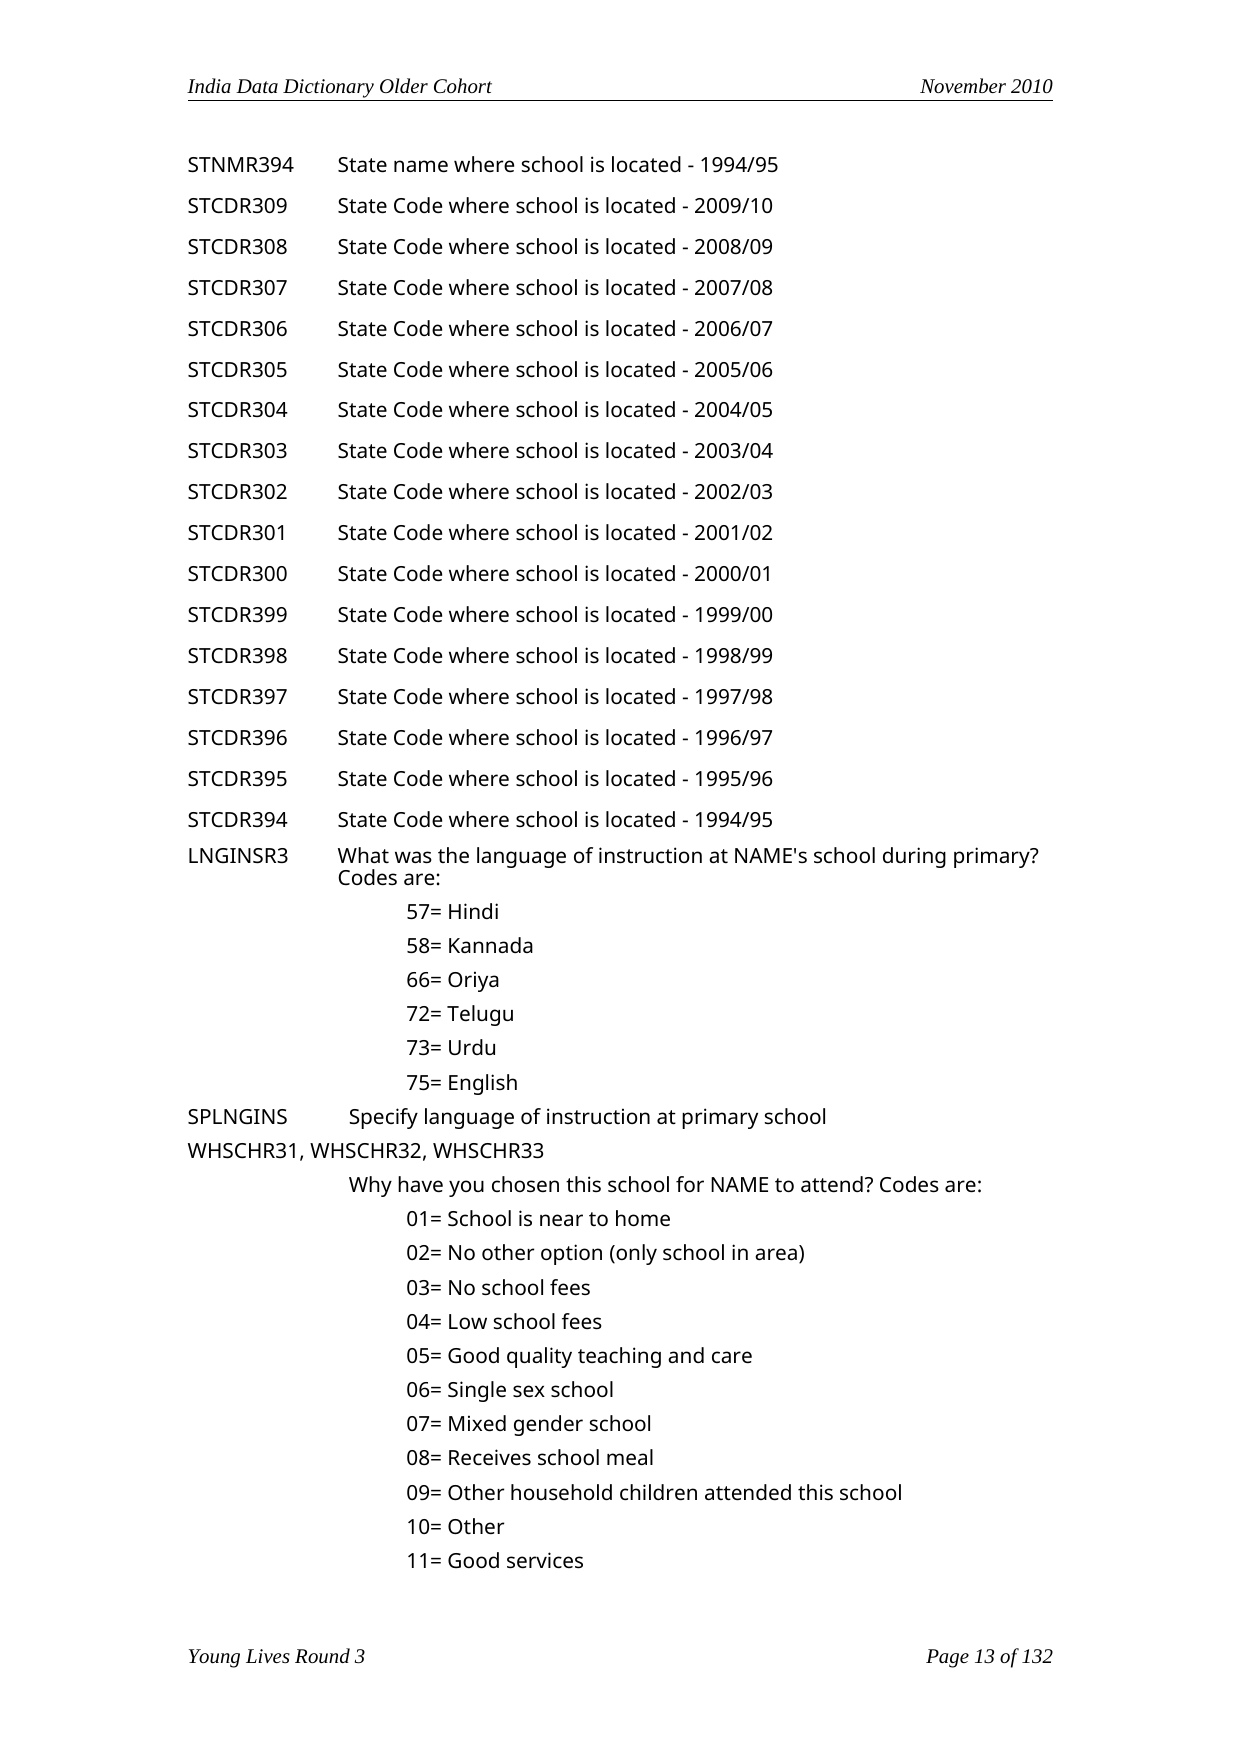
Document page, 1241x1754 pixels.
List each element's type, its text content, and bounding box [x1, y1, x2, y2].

text STCDR397 State Code where school is located - 1997/98 [187, 682, 1053, 711]
text 10= Other [187, 1517, 1053, 1538]
text 57= Hindi [187, 902, 1053, 923]
text 73= Urdu [187, 1038, 1053, 1060]
text 04= Low school fees [187, 1312, 1053, 1333]
text LNGINSR3 What was the language of instruction at NAME's school during primary? Codes are: [187, 846, 1053, 889]
text 72= Telugu [187, 1004, 1053, 1026]
text STCDR308 State Code where school is located - 2008/09 [187, 232, 1053, 260]
text STCDR305 State Code where school is located - 2005/06 [187, 355, 1053, 383]
text STCDR395 State Code where school is located - 1995/96 [187, 764, 1053, 792]
text 03= No school fees [187, 1278, 1053, 1299]
text SPLNGINS Specify language of instruction at primary school [187, 1107, 1053, 1128]
text 05= Good quality teaching and care [187, 1346, 1053, 1368]
text STCDR307 State Code where school is located - 2007/08 [187, 273, 1053, 301]
text STCDR301 State Code where school is located - 2001/02 [187, 518, 1053, 547]
text STCDR300 State Code where school is located - 2000/01 [187, 559, 1053, 588]
text STCDR398 State Code where school is located - 1998/99 [187, 641, 1053, 670]
text 08= Receives school meal [187, 1448, 1053, 1470]
text 06= Single sex school [187, 1380, 1053, 1402]
text 66= Oriya [187, 970, 1053, 992]
text STCDR306 State Code where school is located - 2006/07 [187, 314, 1053, 342]
text WHSCHR31, WHSCHR32, WHSCHR33 [187, 1141, 1053, 1163]
text 09= Other household children attended this school [187, 1483, 1053, 1504]
text STCDR396 State Code where school is located - 1996/97 [187, 723, 1053, 752]
text 01= School is near to home [187, 1209, 1053, 1231]
text 11= Good services [187, 1551, 1053, 1573]
text 07= Mixed gender school [187, 1414, 1053, 1436]
text 75= English [187, 1073, 1053, 1094]
text STCDR309 State Code where school is located - 2009/10 [187, 191, 1053, 219]
text Why have you chosen this school for NAME to attend? Codes are: [187, 1175, 1053, 1197]
text STCDR399 State Code where school is located - 1999/00 [187, 600, 1053, 629]
text STCDR302 State Code where school is located - 2002/03 [187, 477, 1053, 506]
text 02= No other option (only school in area) [187, 1243, 1053, 1265]
text STCDR394 State Code where school is located - 1994/95 [187, 805, 1053, 833]
text 58= Kannada [187, 936, 1053, 958]
text STNMR394 State name where school is located - 1994/95 [187, 150, 1053, 178]
text STCDR304 State Code where school is located - 2004/05 [187, 396, 1053, 424]
text STCDR303 State Code where school is located - 2003/04 [187, 437, 1053, 465]
